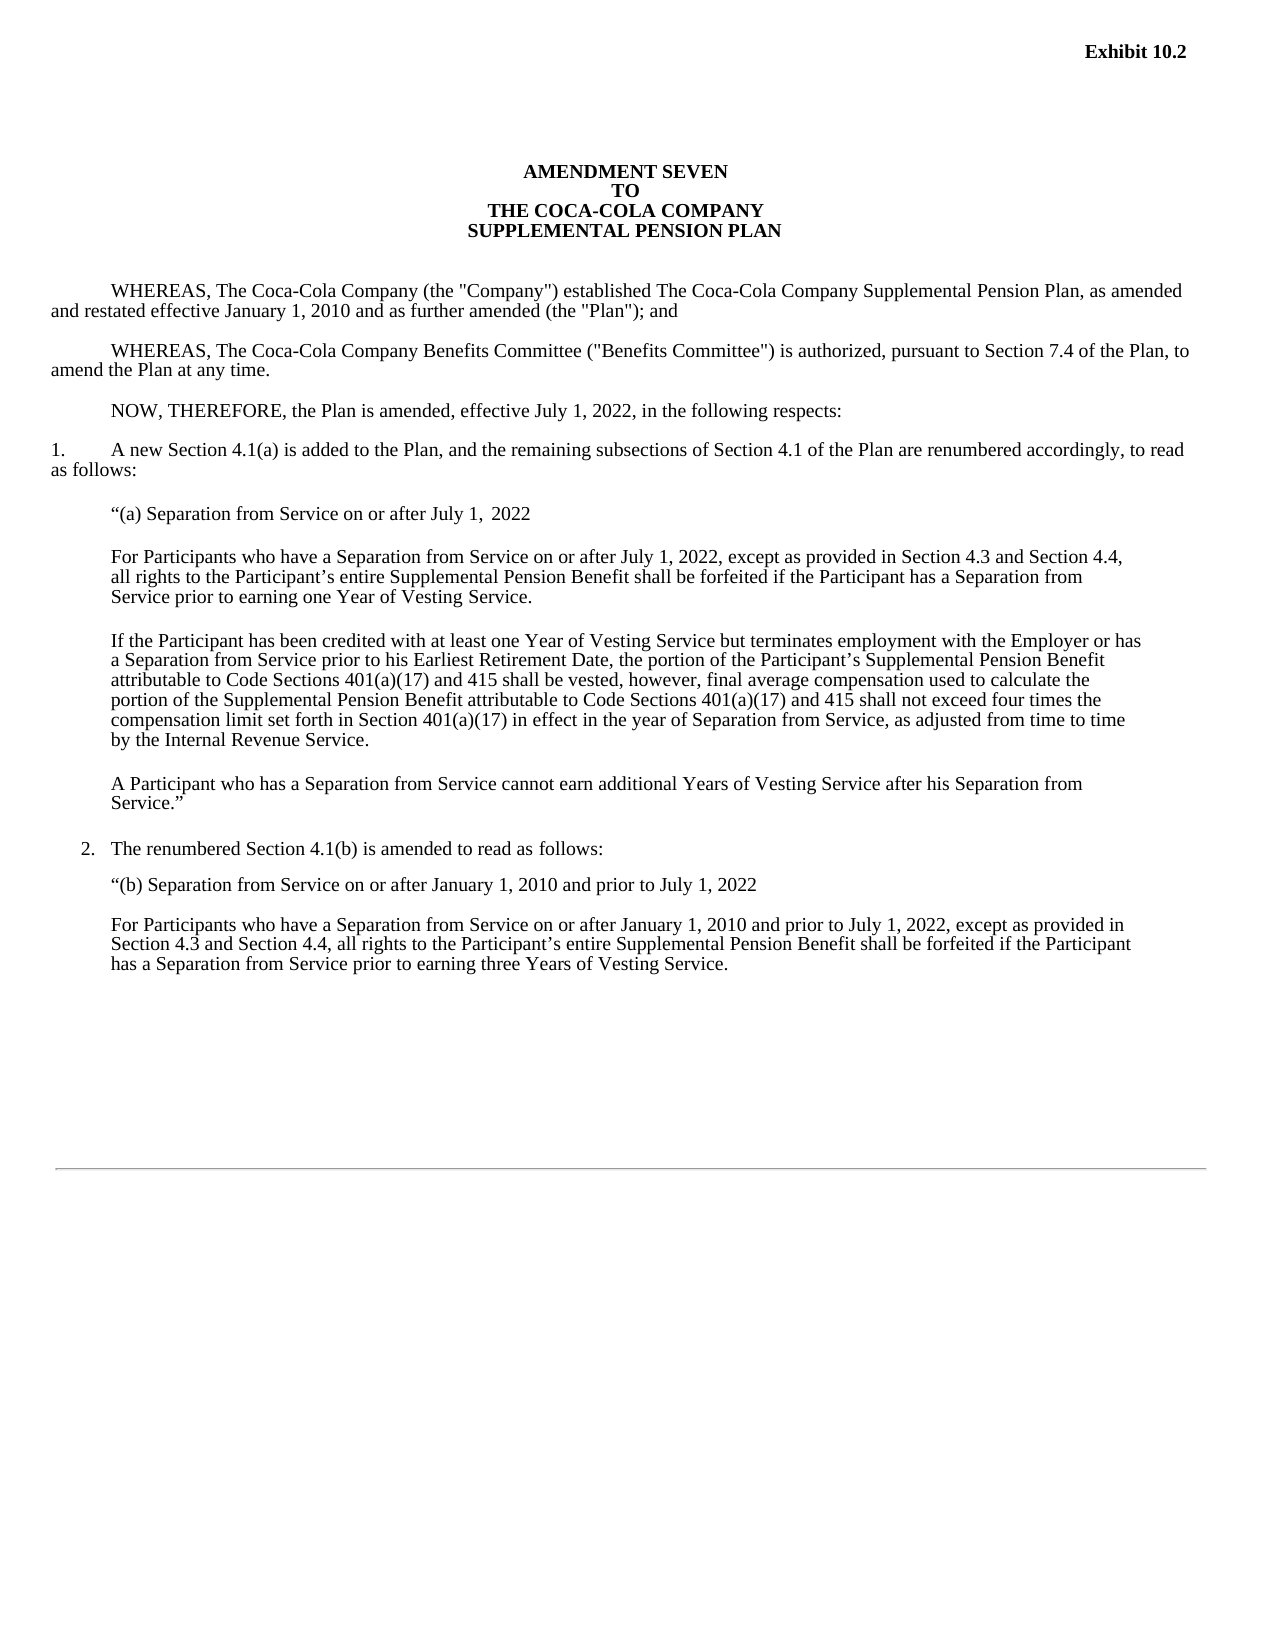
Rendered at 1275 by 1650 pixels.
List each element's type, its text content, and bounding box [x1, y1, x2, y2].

text WHEREAS, The Coca-Cola Company Benefits Committee ("Benefits Committee") is authorized, pursuant to Section 7.4 of the Plan, to amend the Plan at any time. [51, 341, 1223, 381]
text A Participant who has a Separation from Service cannot earn additional Years of Vesting Service after his Separation from Service.” [111, 774, 1145, 814]
list A new Section 4.1(a) is added to the Plan, and the remaining subsections of Section 4.1 of the Plan are renumbered accordingly, to read as follows: [51, 441, 1196, 481]
text “(a) Separation from Service on or after July 1, 2022 [111, 502, 1223, 525]
text For Participants who have a Separation from Service on or after July 1, 2022, except as provided in Section 4.3 and Section 4.4, all rights to the Participant’s entire Supplemental Pension Benefit shall be forfeited if the Participant has a Separation from Service prior to earning one Year of Vesting Service. [111, 548, 1140, 608]
subtitle Exhibit 10.2 [27, 39, 1187, 62]
text For Participants who have a Separation from Service on or after January 1, 2010 and prior to July 1, 2022, except as provided in Section 4.3 and Section 4.4, all rights to the Participant’s entire Supplemental Pension Benefit shall be forfeited if the Participant has a Separation from Service prior to earning three Years of Vesting Service. [111, 915, 1145, 975]
text “(b) Separation from Service on or after January 1, 2010 and prior to July 1, 2022 [111, 873, 1223, 896]
text THE COCA-COLA COMPANY SUPPLEMENTAL PENSION PLAN [466, 202, 783, 242]
list The renumbered Section 4.1(b) is amended to read as follows: [81, 837, 1223, 859]
text If the Participant has been credited with at least one Year of Vesting Service but terminates employment with the Employer or has a Separation from Service prior to his Earliest Retirement Date, the portion of the Participant’s Supplemental Pension Benefit attributable to Code Sections 401(a)(17) and 415 shall be vested, however, final average compensation used to calculate the portion of the Supplemental Pension Benefit attributable to Code Sections 401(a)(17) and 415 shall not exceed four times the compensation limit set forth in Section 401(a)(17) in effect in the year of Separation from Service, as adjusted from time to time by the Internal Revenue Service. [111, 631, 1146, 751]
text NOW, THEREFORE, the Plan is amended, effective July 1, 2022, in the following respects: [111, 399, 1223, 421]
text AMENDMENT SEVEN TO [522, 162, 729, 202]
text WHEREAS, The Coca-Cola Company (the "Company") established The Coca-Cola Company Supplemental Pension Plan, as amended and restated effective January 1, 2010 and as further amended (the "Plan"); and [51, 282, 1188, 321]
